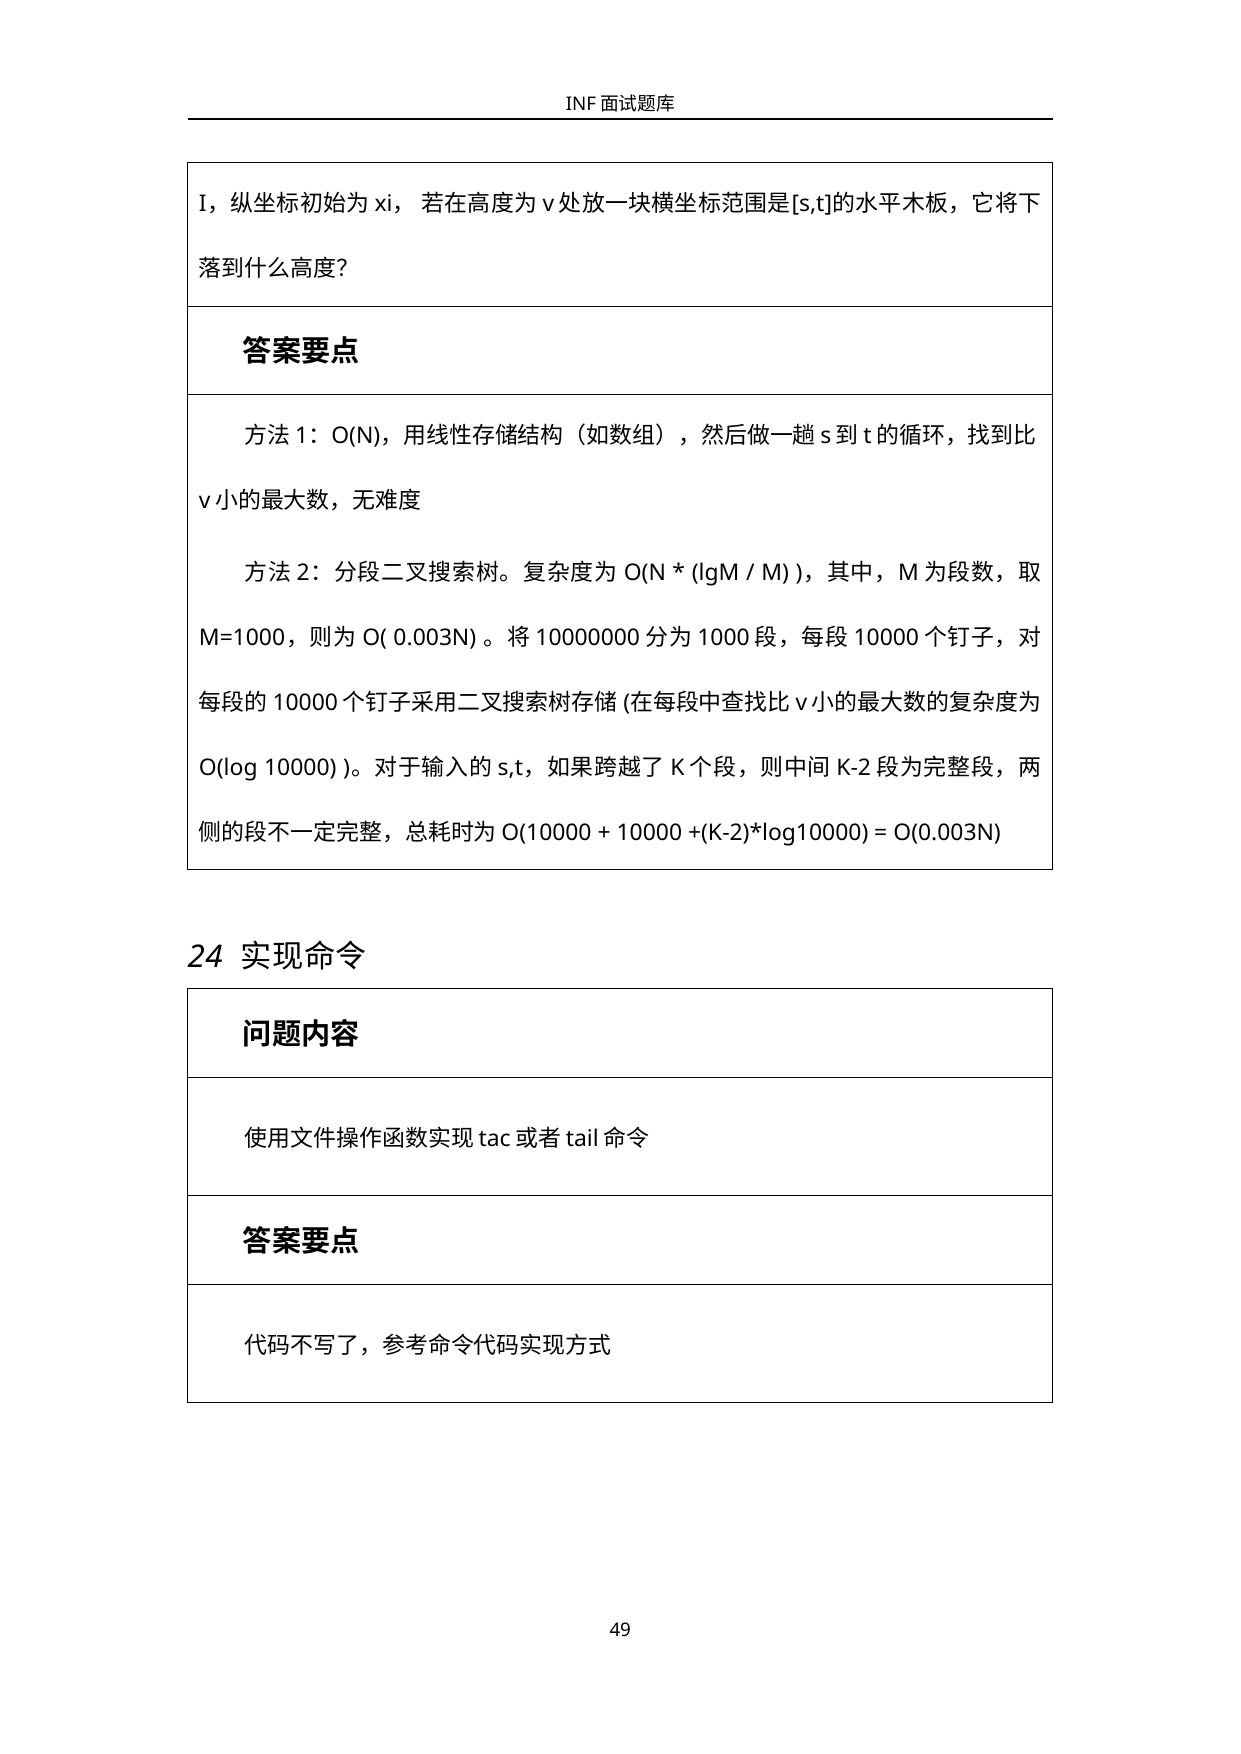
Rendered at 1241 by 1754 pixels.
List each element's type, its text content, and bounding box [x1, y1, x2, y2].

subtitle 24 实现命令 [187, 923, 1053, 988]
table_cell 方法1：O(N)，用线性存储结构（如数组），然后做一趟s到t的循环，找到比v小的最大数，无难度 方法2：分段二叉搜索树。复杂度为 O(N * (lgM / M) )，其中，M为段数，取M=1000，则为 O( 0.003N) 。将10000000分为1000段，每段10000个钉子，对每段的10000个钉子采用二叉搜索树存储 (在每段中查找比v小的最大数的复杂度为O(log 10000) )。对于输入的s,t，如果跨越了K个段，则中间K-2段为完整段，两侧的段不一定完整，总耗时为O(10000 + 10000 +(K-2)*log10000) = O(0.003N) [188, 395, 1052, 869]
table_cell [188, 163, 1052, 306]
table_cell 代码不写了，参考命令代码实现方式 [188, 1285, 1052, 1402]
table_cell 答案要点 [188, 307, 1052, 394]
table_header 问题内容 [188, 989, 1052, 1077]
table_cell 使用文件操作函数实现tac或者tail命令 [188, 1078, 1052, 1195]
table_cell 答案要点 [188, 1196, 1052, 1284]
